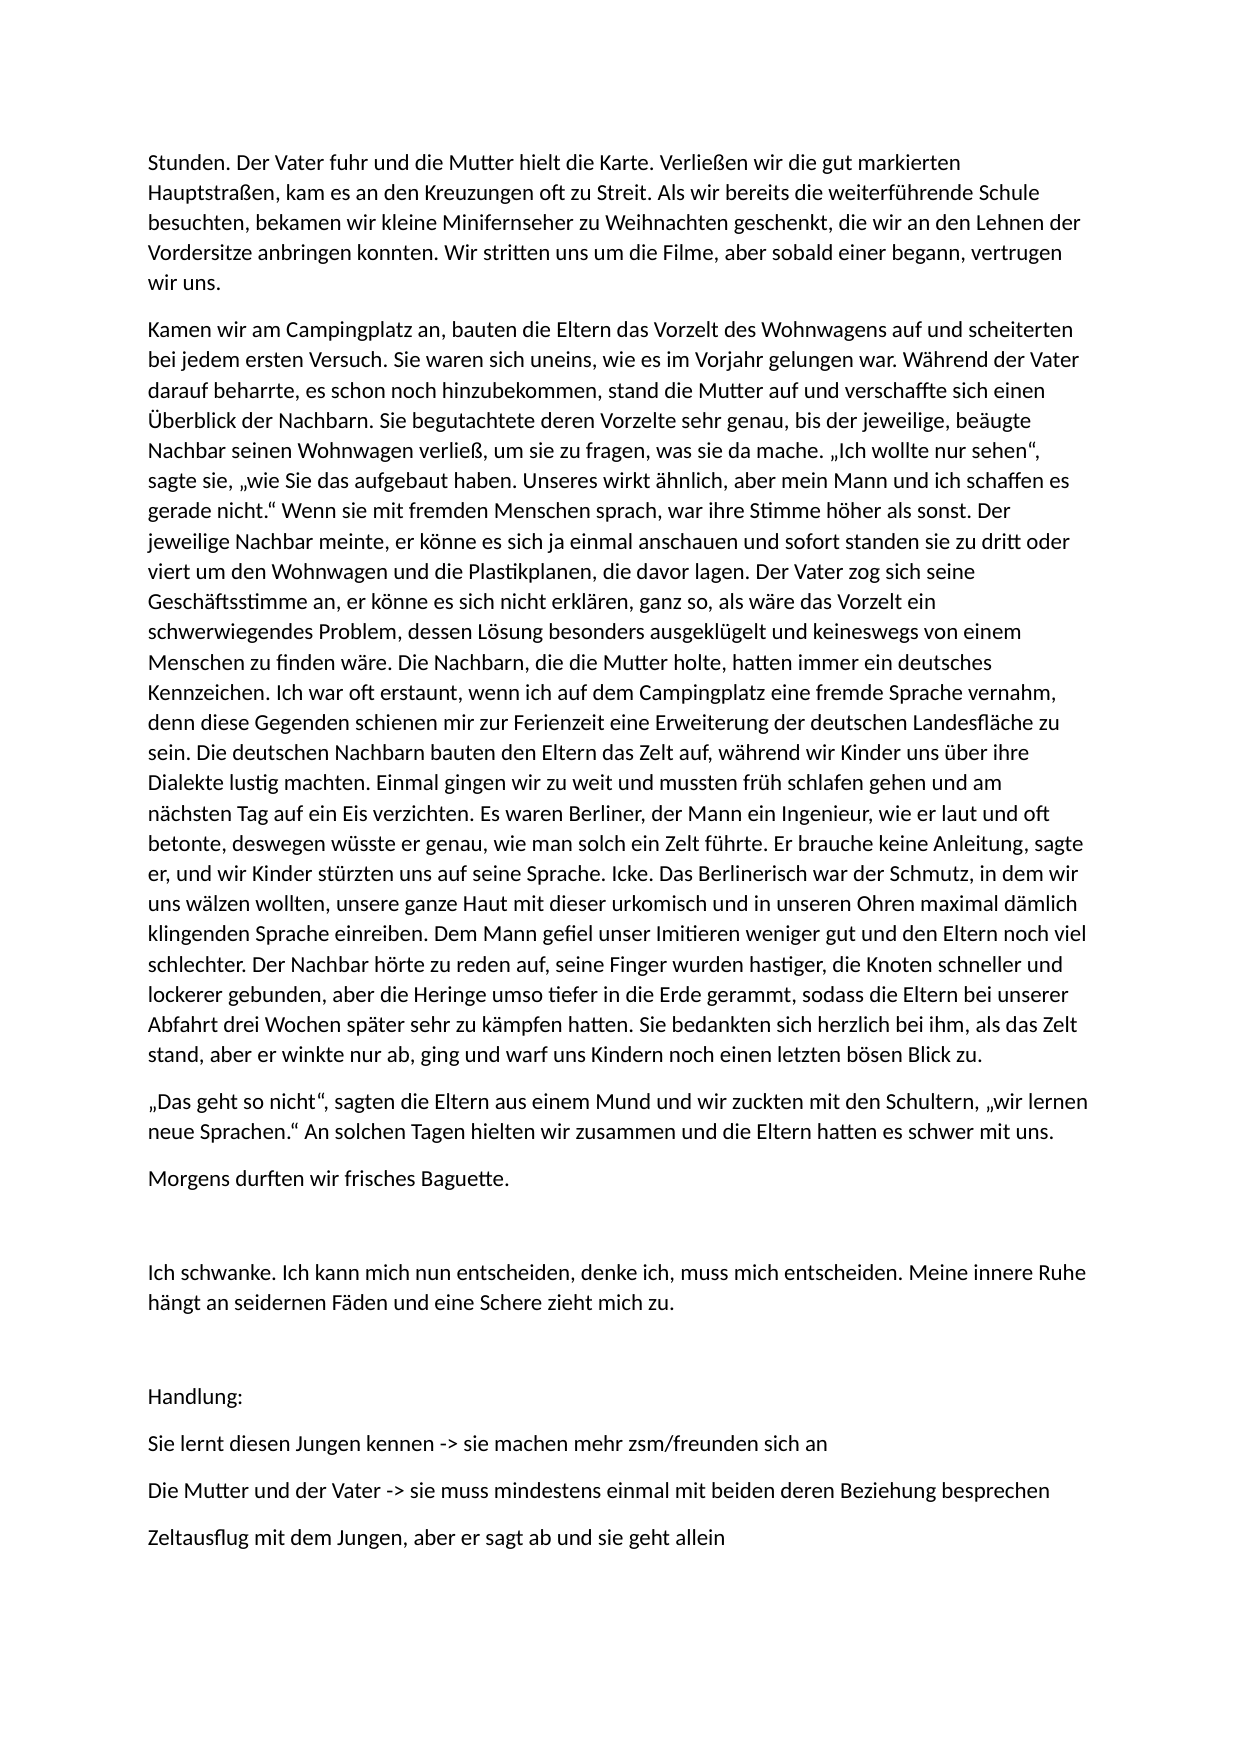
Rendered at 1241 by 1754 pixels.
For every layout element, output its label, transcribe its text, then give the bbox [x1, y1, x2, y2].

text Sie lernt diesen Jungen kennen -> sie machen mehr zsm/freunden sich an [148, 1429, 1093, 1457]
text „Das geht so nicht“, sagten die Eltern aus einem Mund und wir zuckten mit den Schultern, „wir lernen neue Sprachen.“ An solchen Tagen hielten wir zusammen und die Eltern hatten es schwer mit uns. [148, 1087, 1093, 1145]
text Die Mutter und der Vater -> sie muss mindestens einmal mit beiden deren Beziehung besprechen [148, 1476, 1093, 1504]
text Morgens durften wir frisches Baguette. [148, 1164, 1093, 1192]
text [148, 148, 1093, 296]
text Zeltausflug mit dem Jungen, aber er sagt ab und sie geht allein [148, 1523, 1093, 1551]
text Handlung: [148, 1382, 1093, 1410]
text Kamen wir am Campingplatz an, bauten die Eltern das Vorzelt des Wohnwagens auf und scheiterten bei jedem ersten Versuch. Sie waren sich uneins, wie es im Vorjahr gelungen war. Während der Vater darauf beharrte, es schon noch hinzubekommen, stand die Mutter auf und verschaffte sich einen Überblick der Nachbarn. Sie begutachtete deren Vorzelte sehr genau, bis der jeweilige, beäugte Nachbar seinen Wohnwagen verließ, um sie zu fragen, was sie da mache. „Ich wollte nur sehen“, sagte sie, „wie Sie das aufgebaut haben. Unseres wirkt ähnlich, aber mein Mann und ich schaffen es gerade nicht.“ Wenn sie mit fremden Menschen sprach, war ihre Stimme höher als sonst. Der jeweilige Nachbar meinte, er könne es sich ja einmal anschauen und sofort standen sie zu dritt oder viert um den Wohnwagen und die Plastikplanen, die davor lagen. Der Vater zog sich seine Geschäftsstimme an, er könne es sich nicht erklären, ganz so, als wäre das Vorzelt ein schwerwiegendes Problem, dessen Lösung besonders ausgeklügelt und keineswegs von einem Menschen zu finden wäre. Die Nachbarn, die die Mutter holte, hatten immer ein deutsches Kennzeichen. Ich war oft erstaunt, wenn ich auf dem Campingplatz eine fremde Sprache vernahm, denn diese Gegenden schienen mir zur Ferienzeit eine Erweiterung der deutschen Landesfläche zu sein. Die deutschen Nachbarn bauten den Eltern das Zelt auf, während wir Kinder uns über ihre Dialekte lustig machten. Einmal gingen wir zu weit und mussten früh schlafen gehen und am nächsten Tag auf ein Eis verzichten. Es waren Berliner, der Mann ein Ingenieur, wie er laut und oft betonte, deswegen wüsste er genau, wie man solch ein Zelt führte. Er brauche keine Anleitung, sagte er, und wir Kinder stürzten uns auf seine Sprache. Icke. Das Berlinerisch war der Schmutz, in dem wir uns wälzen wollten, unsere ganze Haut mit dieser urkomisch und in unseren Ohren maximal dämlich klingenden Sprache einreiben. Dem Mann gefiel unser Imitieren weniger gut und den Eltern noch viel schlechter. Der Nachbar hörte zu reden auf, seine Finger wurden hastiger, die Knoten schneller und lockerer gebunden, aber die Heringe umso tiefer in die Erde gerammt, sodass die Eltern bei unserer Abfahrt drei Wochen später sehr zu kämpfen hatten. Sie bedankten sich herzlich bei ihm, als das Zelt stand, aber er winkte nur ab, ging und warf uns Kindern noch einen letzten bösen Blick zu. [148, 315, 1093, 1068]
text Ich schwanke. Ich kann mich nun entscheiden, denke ich, muss mich entscheiden. Meine innere Ruhe hängt an seidernen Fäden und eine Schere zieht mich zu. [148, 1258, 1093, 1316]
